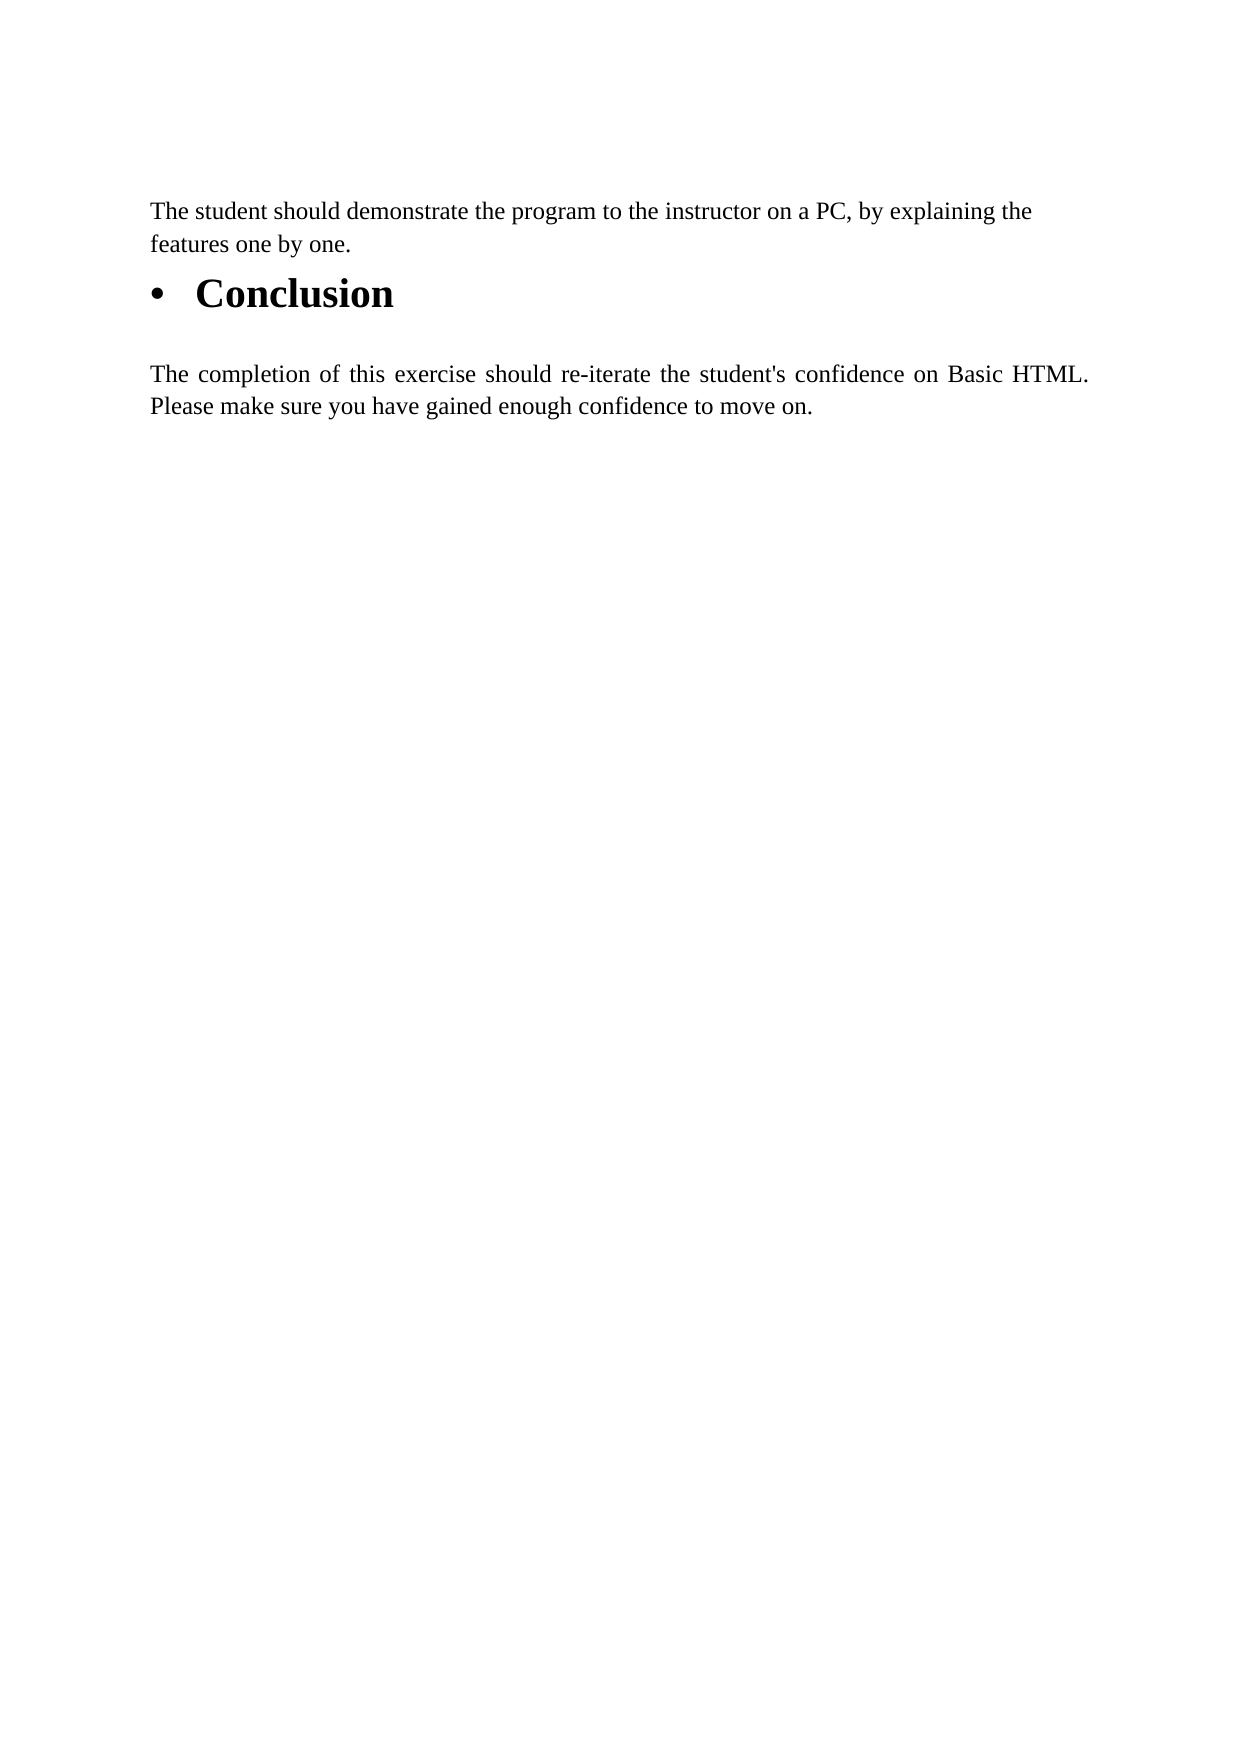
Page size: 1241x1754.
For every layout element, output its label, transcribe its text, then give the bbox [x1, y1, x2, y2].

text The completion of this exercise should re-iterate the student's confidence on Basic HTML. Please make sure you have gained enough confidence to move on. [150, 357, 1090, 422]
text The student should demonstrate the program to the instructor on a PC, by explaining the features one by one. [150, 194, 1090, 259]
list Conclusion [150, 259, 1090, 324]
